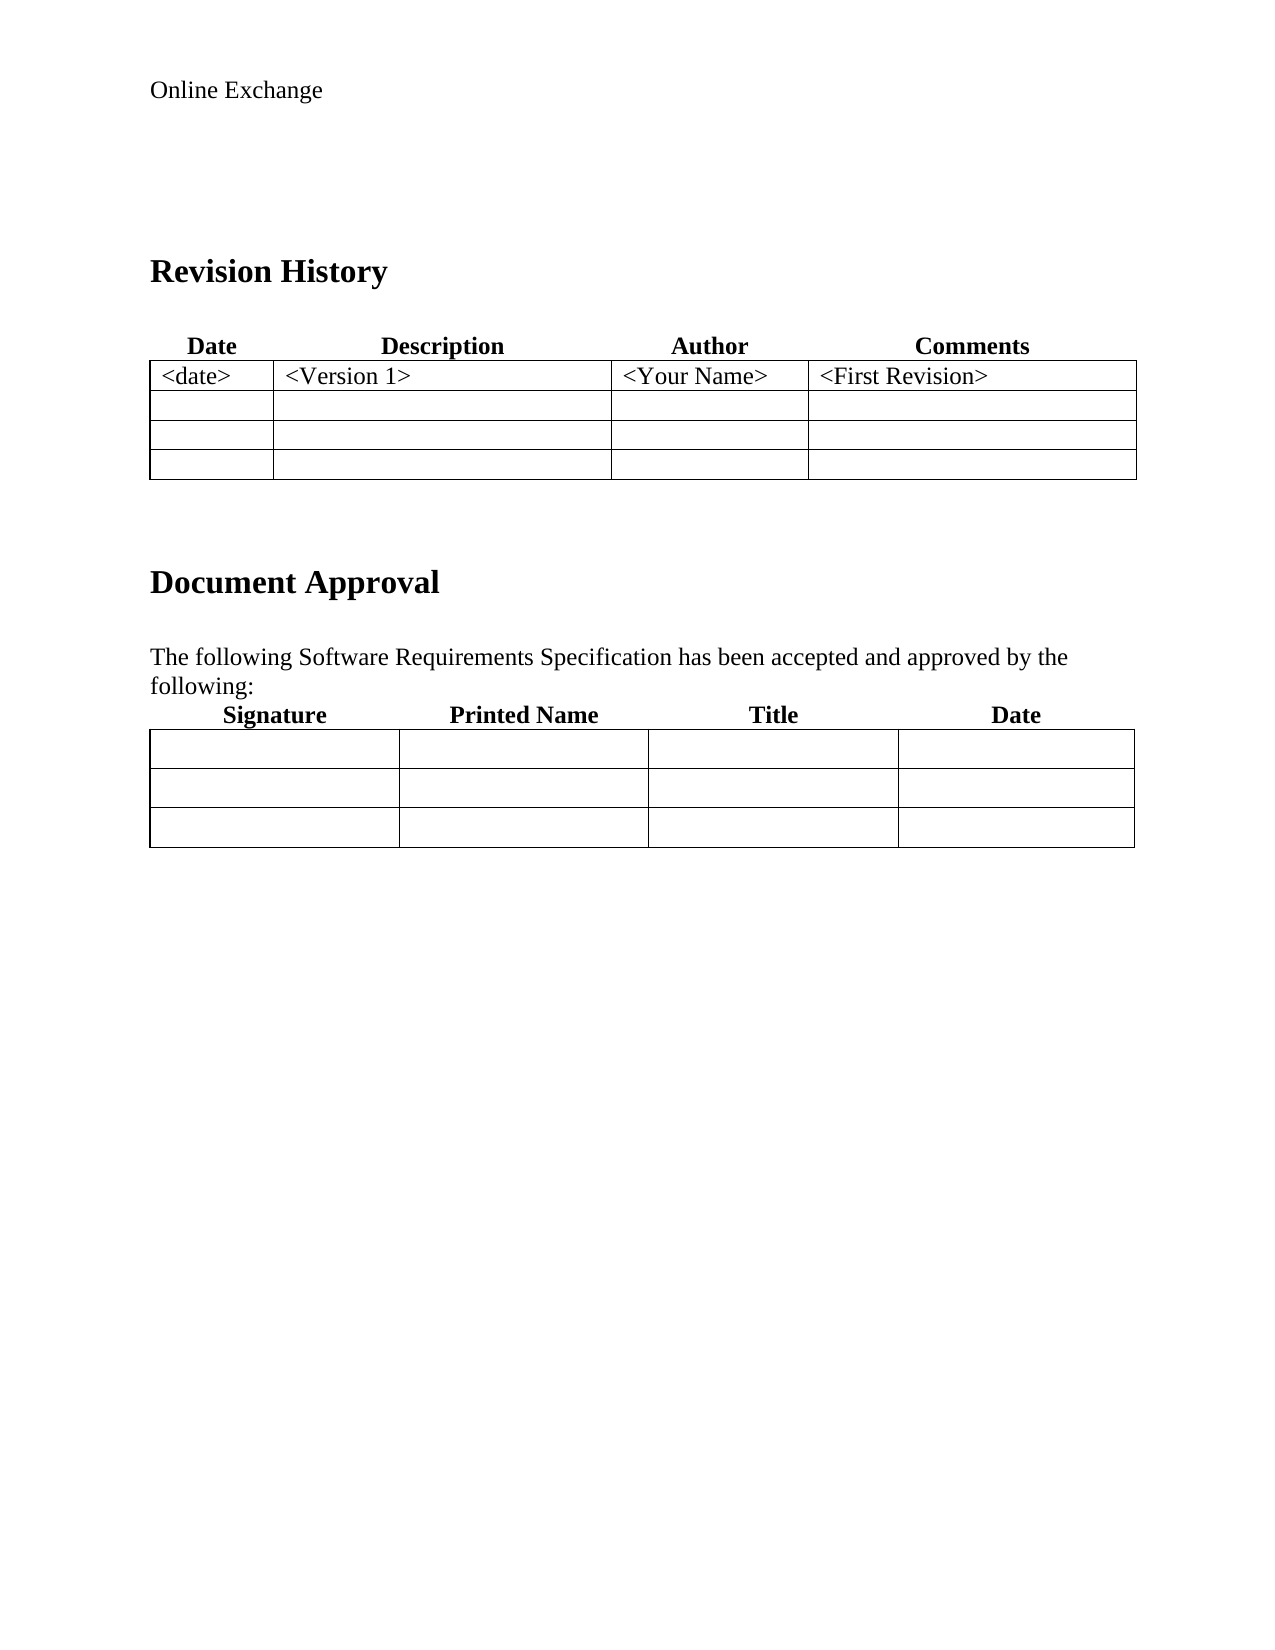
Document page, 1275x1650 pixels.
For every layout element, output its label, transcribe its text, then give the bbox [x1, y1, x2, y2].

table_cell [151, 808, 399, 847]
table_header Author [611, 331, 808, 360]
text The following Software Requirements Specification has been accepted and approved by the following: [150, 642, 1125, 700]
table_cell [151, 730, 399, 768]
table_cell <date> [151, 361, 273, 390]
table_cell [400, 730, 648, 768]
table_cell [899, 769, 1134, 807]
table_cell [400, 808, 648, 847]
table_cell [612, 450, 808, 479]
table_cell [649, 808, 898, 847]
table_cell [649, 730, 898, 768]
table_header Description [274, 331, 611, 360]
table_cell [274, 391, 611, 419]
table_cell [151, 391, 273, 419]
subtitle Document Approval [150, 563, 1125, 601]
table_header Date [898, 700, 1134, 728]
table_cell [151, 421, 273, 449]
table_header Comments [808, 331, 1136, 360]
table_cell [151, 450, 273, 479]
table_cell [899, 808, 1134, 847]
table_cell [612, 421, 808, 449]
subtitle Revision History [150, 252, 1125, 290]
table_cell <First Revision> [809, 361, 1136, 390]
table_cell [809, 391, 1136, 419]
table_cell [151, 769, 399, 807]
table_header Printed Name [399, 700, 649, 728]
table_cell <Your Name> [612, 361, 808, 390]
table_header Date [150, 331, 274, 360]
table_header Title [649, 700, 898, 728]
table_cell [809, 421, 1136, 449]
table_header Signature [150, 700, 399, 728]
table_cell [274, 421, 611, 449]
table_cell [809, 450, 1136, 479]
table_cell <Version 1> [274, 361, 611, 390]
table_cell [899, 730, 1134, 768]
table_cell [274, 450, 611, 479]
table_cell [612, 391, 808, 419]
table_cell [400, 769, 648, 807]
table_cell [649, 769, 898, 807]
